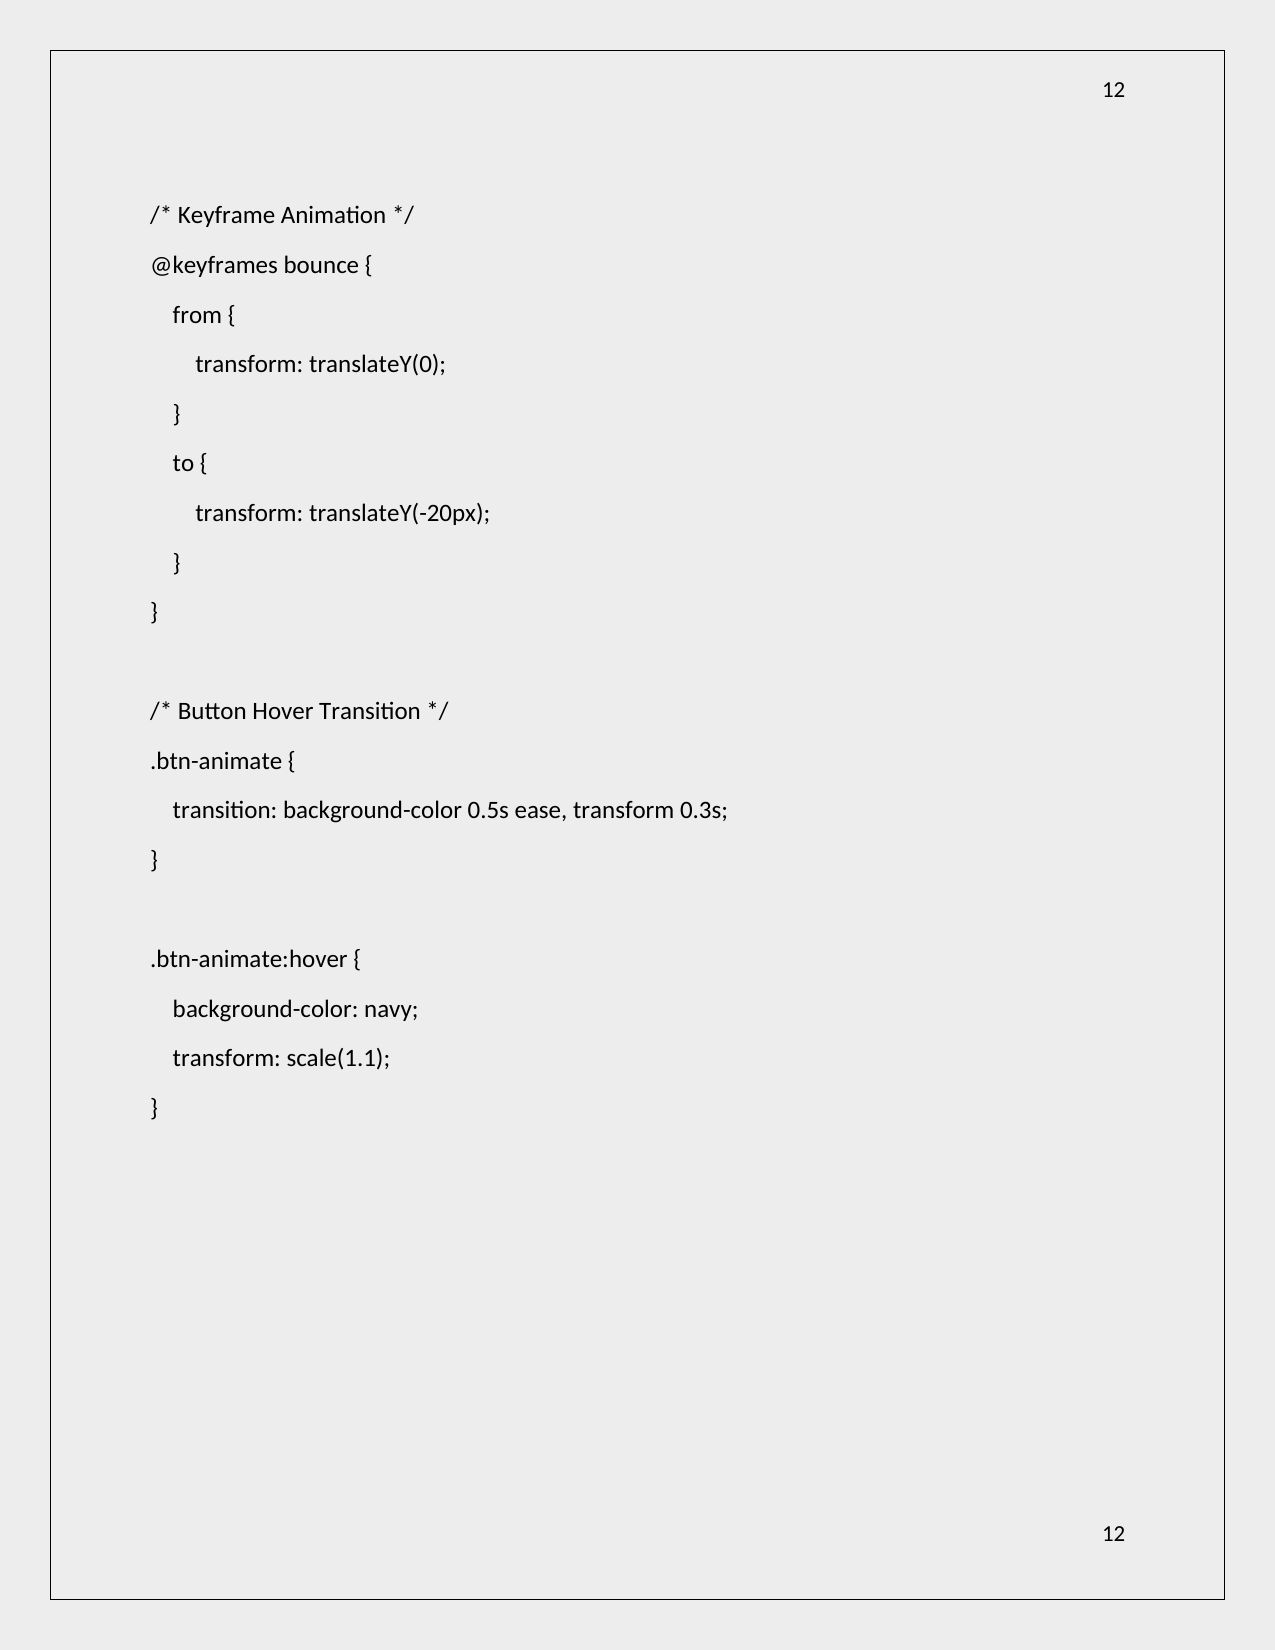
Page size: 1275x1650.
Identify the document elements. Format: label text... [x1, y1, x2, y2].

text } [150, 844, 1125, 875]
text background-color: navy; [150, 993, 1125, 1023]
text transform: translateY(-20px); [150, 497, 1125, 528]
text /* Keyframe Animation */ [150, 199, 1125, 230]
text transform: scale(1.1); [150, 1042, 1125, 1073]
text to { [150, 447, 1125, 478]
text .btn-animate { [150, 745, 1125, 776]
text .btn-animate:hover { [150, 943, 1125, 974]
text } [150, 398, 1125, 428]
text /* Button Hover Transition */ [150, 695, 1125, 726]
text @keyframes bounce { [150, 249, 1125, 280]
text transform: translateY(0); [150, 348, 1125, 379]
text } [150, 1092, 1125, 1123]
text from { [150, 299, 1125, 329]
text transition: background-color 0.5s ease, transform 0.3s; [150, 794, 1125, 825]
text } [150, 547, 1125, 577]
text } [150, 596, 1125, 627]
